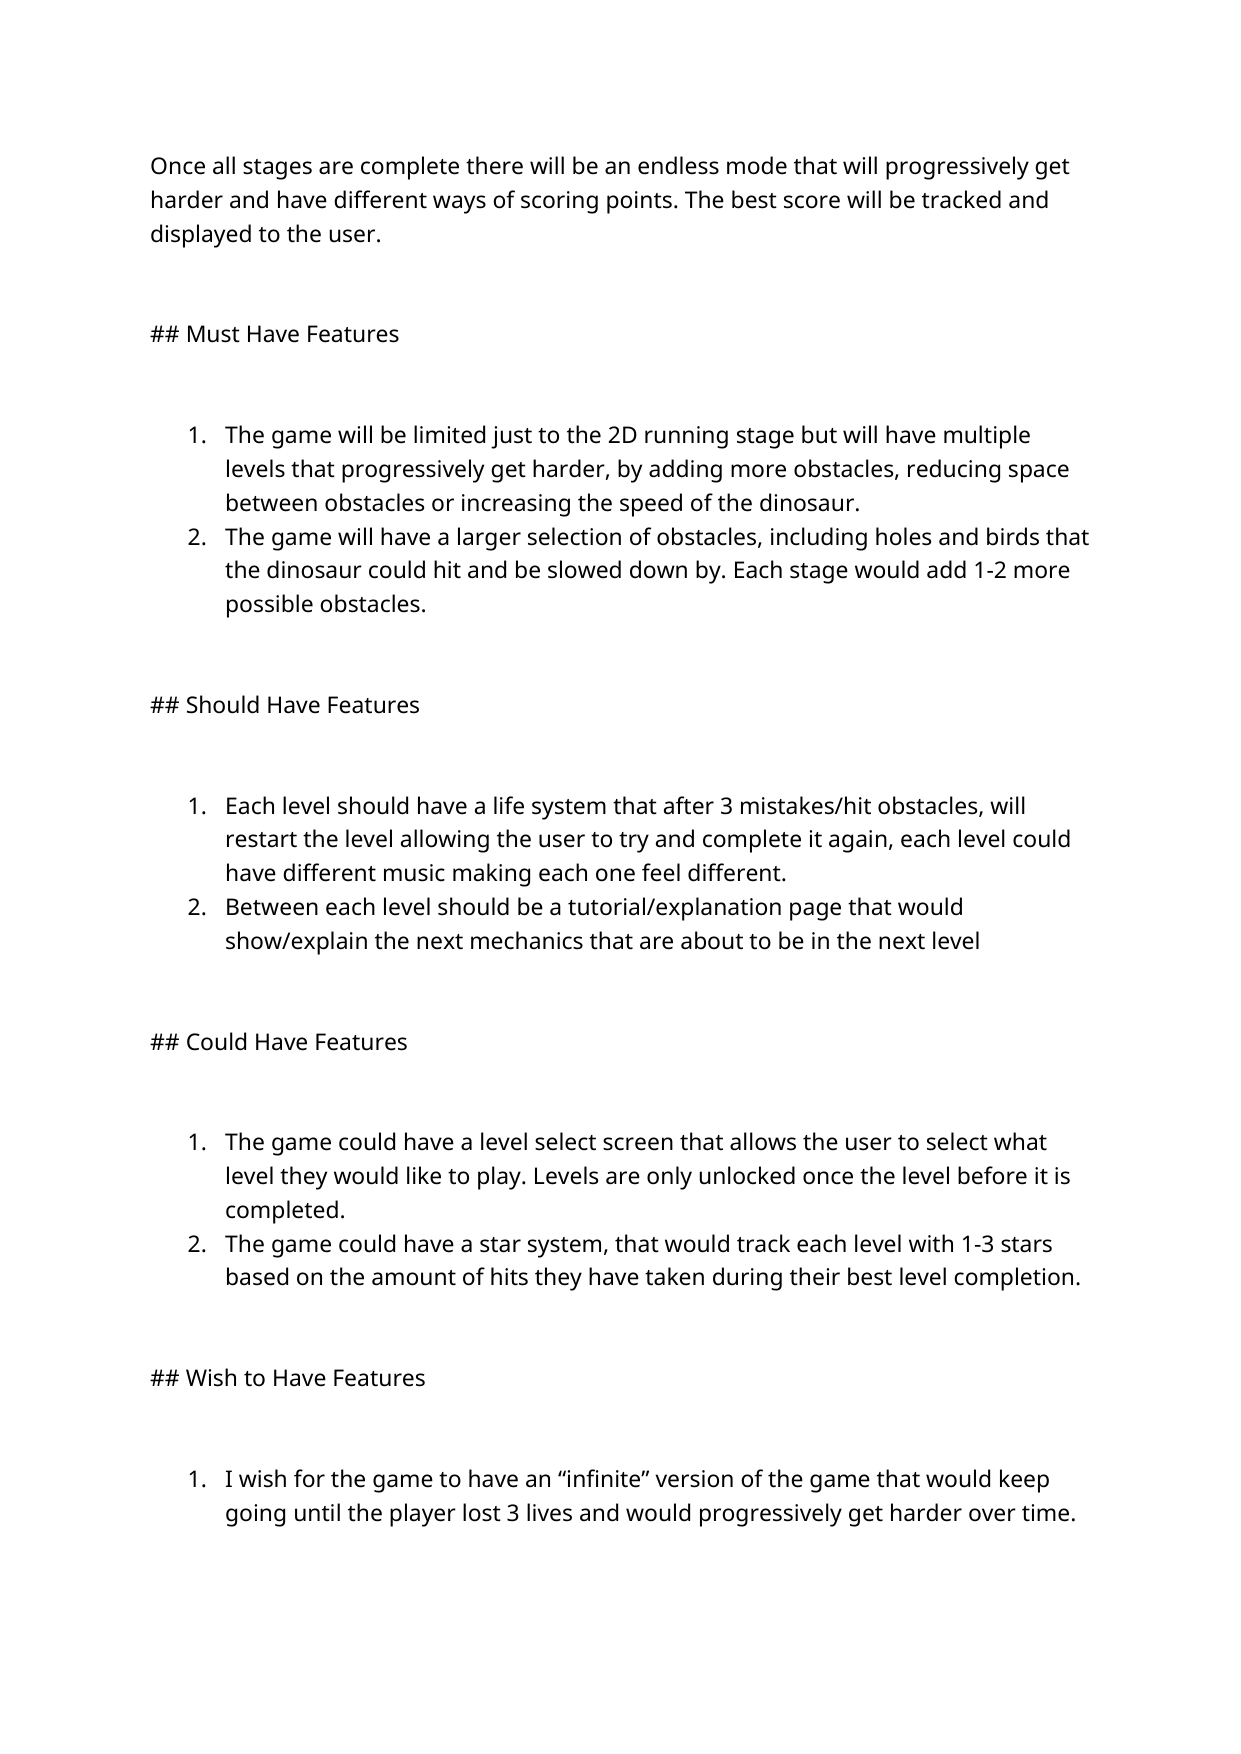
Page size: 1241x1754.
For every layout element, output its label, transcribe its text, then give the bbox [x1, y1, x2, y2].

list Each level should have a life system that after 3 mistakes/hit obstacles, will restart the level allowing the user to try and complete it again, each level could have different music making each one feel different. [187, 789, 1090, 888]
text ## Should Have Features [150, 689, 1090, 720]
list The game could have a star system, that would track each level with 1-3 stars based on the amount of hits they have taken during their best level completion. [187, 1227, 1090, 1292]
list I wish for the game to have an “infinite” version of the game that would keep going until the player lost 3 lives and would progressively get harder over time. [187, 1463, 1090, 1528]
text ## Wish to Have Features [150, 1362, 1090, 1393]
text ## Must Have Features [150, 318, 1090, 349]
list The game will have a larger selection of obstacles, including holes and birds that the dinosaur could hit and be slowed down by. Each stage would add 1-2 more possible obstacles. [187, 520, 1090, 619]
list The game will be limited just to the 2D running stage but will have multiple levels that progressively get harder, by adding more obstacles, reducing space between obstacles or increasing the speed of the dinosaur. [187, 419, 1090, 518]
text Once all stages are complete there will be an endless mode that will progressively get harder and have different ways of scoring points. The best score will be tracked and displayed to the user. [150, 150, 1090, 249]
list The game could have a level select screen that allows the user to select what level they would like to play. Levels are only unlocked once the level before it is completed. [187, 1126, 1090, 1225]
text ## Could Have Features [150, 1025, 1090, 1057]
list Between each level should be a tutorial/explanation page that would show/explain the next mechanics that are about to be in the next level [187, 891, 1090, 956]
